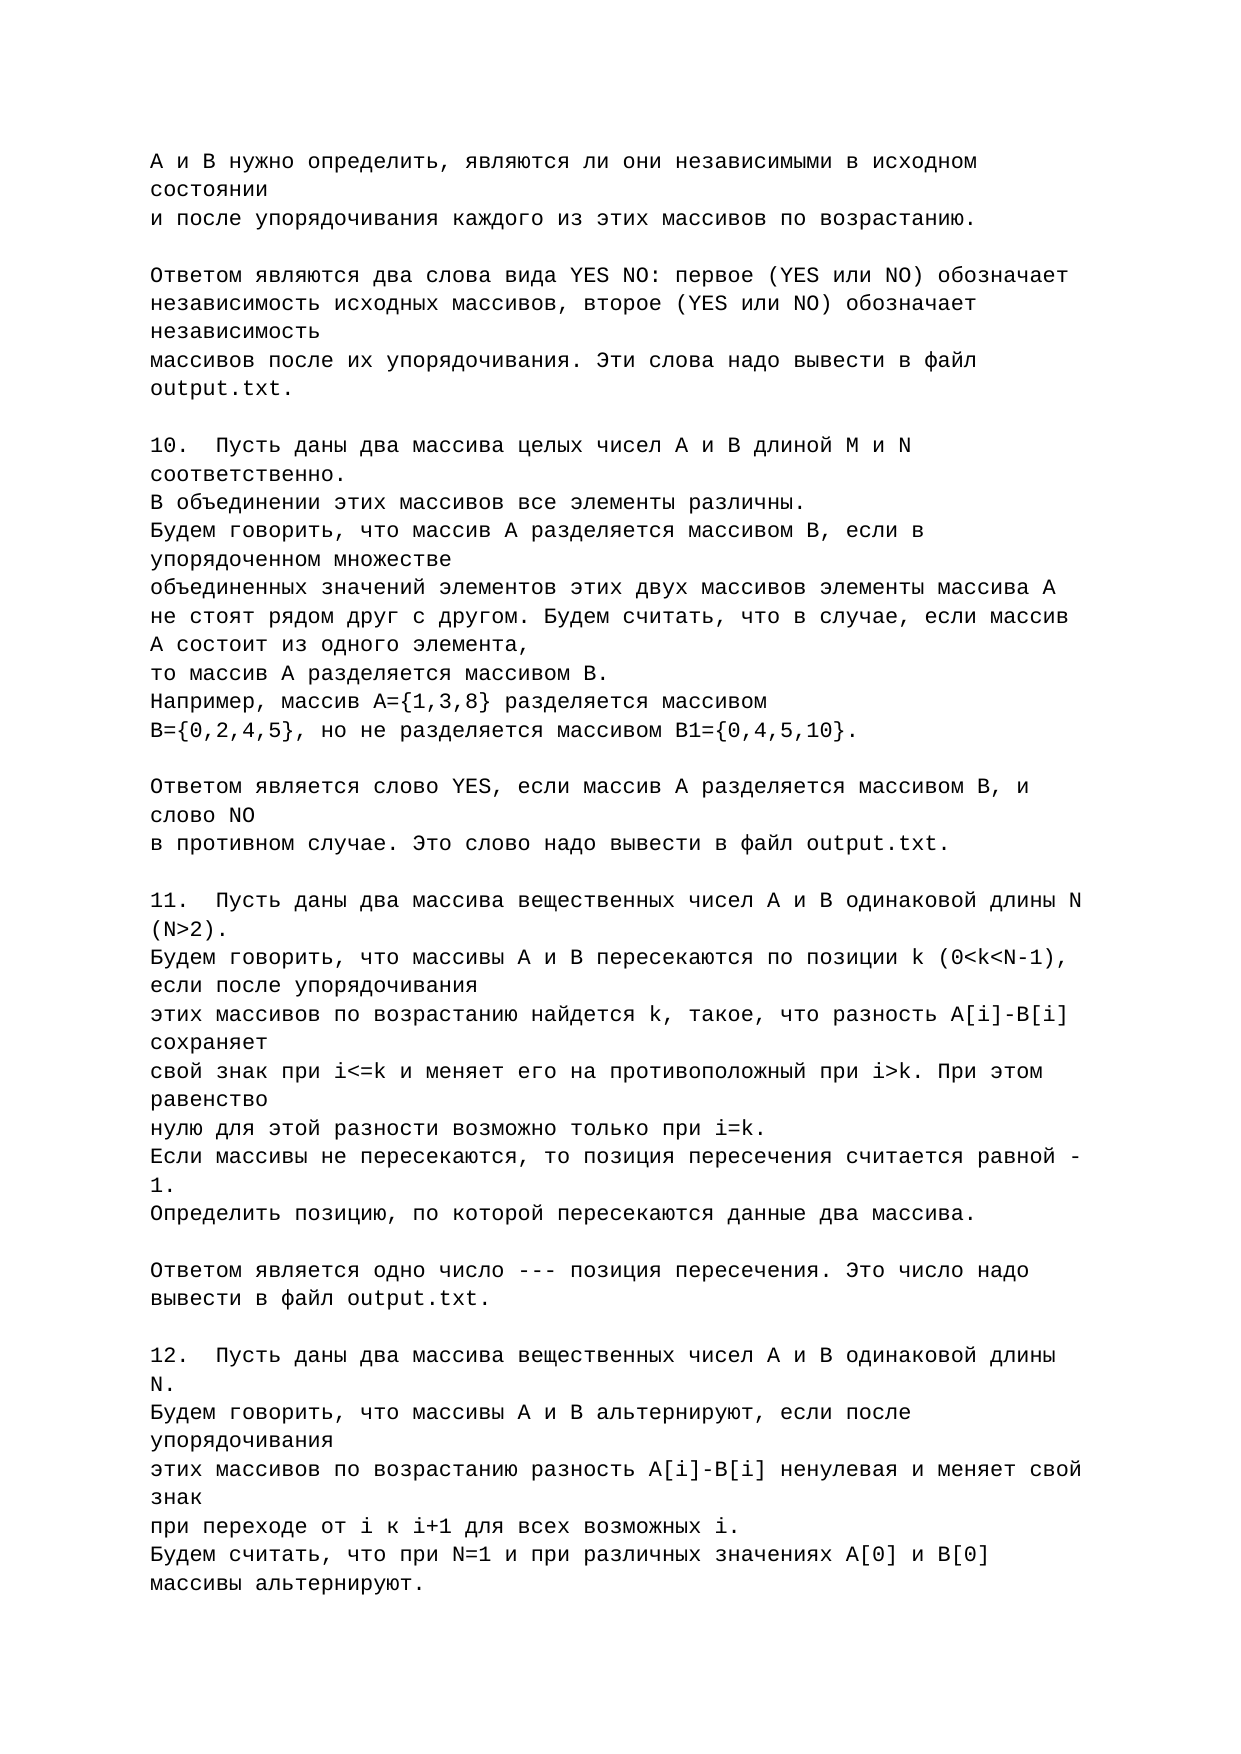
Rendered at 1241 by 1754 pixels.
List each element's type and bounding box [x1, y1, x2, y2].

text [150, 150, 1090, 1597]
